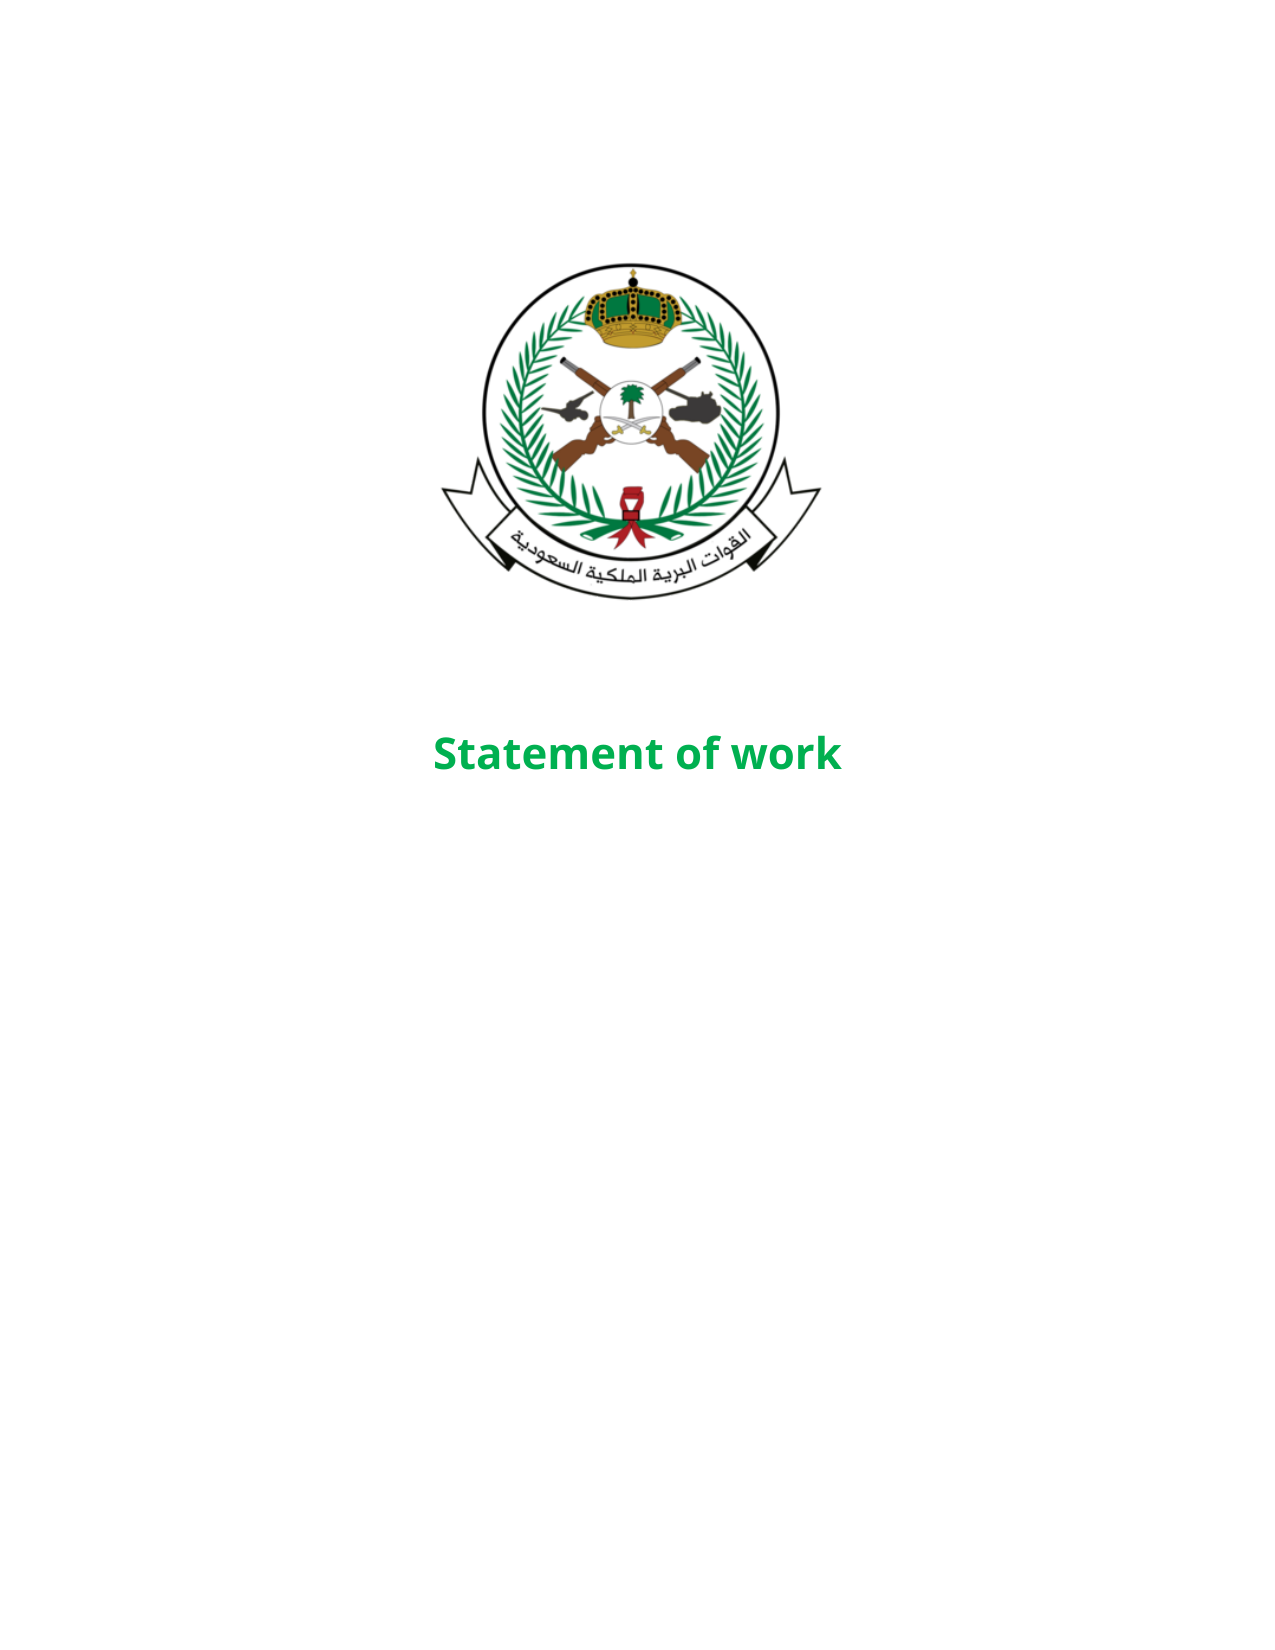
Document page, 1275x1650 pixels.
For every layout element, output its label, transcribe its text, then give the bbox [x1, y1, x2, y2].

picture [436, 261, 826, 605]
text Statement of work [150, 723, 1125, 782]
